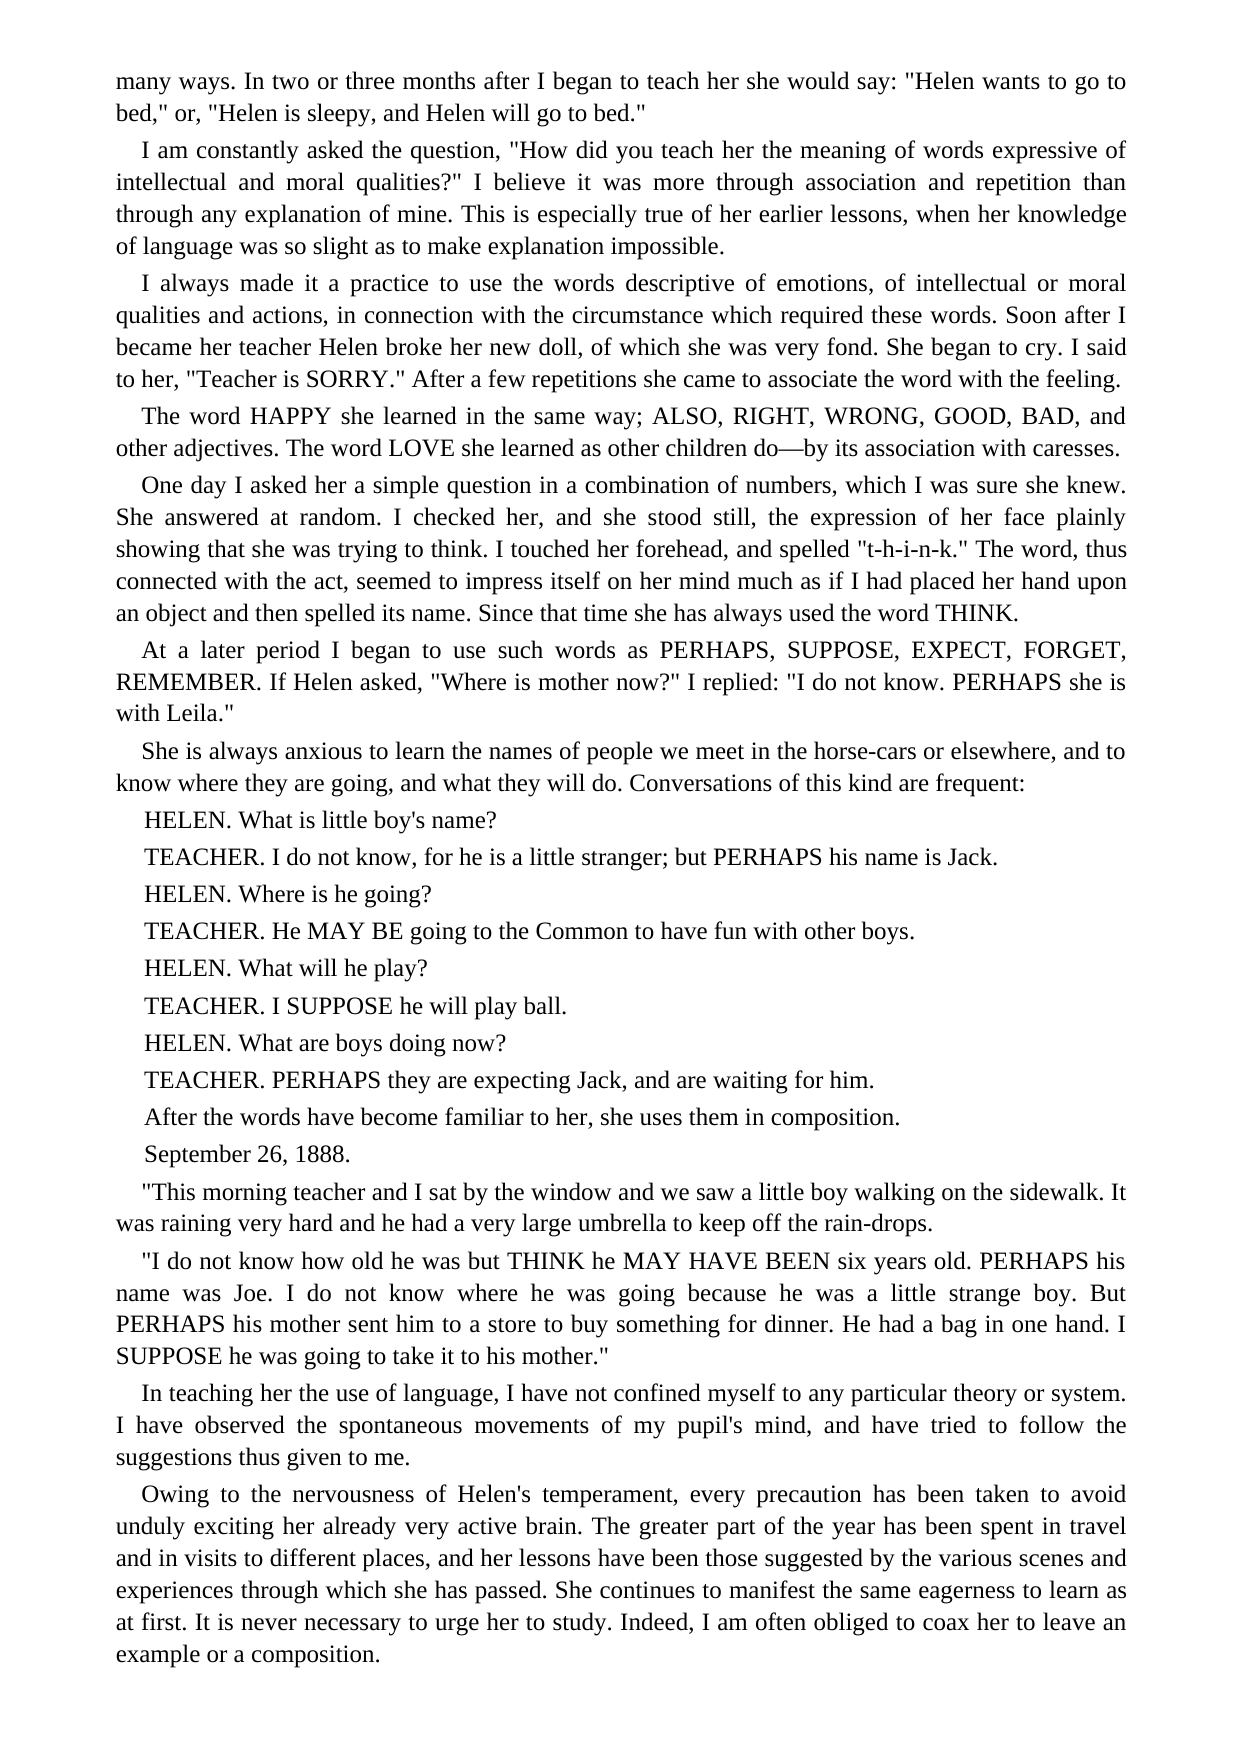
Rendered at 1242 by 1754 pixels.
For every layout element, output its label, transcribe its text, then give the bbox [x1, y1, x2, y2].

text One day I asked her a simple question in a combination of numbers, which I was sure she knew. She answered at random. I checked her, and she stood still, the expression of her face plainly showing that she was trying to think. I touched her forehead, and spelled "t-h-i-n-k." The word, thus connected with the act, seemed to impress itself on her mind much as if I had placed her hand upon an object and then spelled its name. Since that time she has always used the word THINK. [116, 470, 1128, 626]
text Owing to the nervousness of Helen's temperament, every precaution has been taken to avoid unduly exciting her already very active brain. The greater part of the year has been spent in travel and in visits to different places, and her lessons have been those suggested by the various scenes and experiences through which she has passed. She continues to manifest the same eagerness to learn as at first. It is never necessary to urge her to study. Indeed, I am often obliged to coax her to leave an example or a composition. [116, 1479, 1128, 1668]
text "This morning teacher and I sat by the window and we saw a little boy walking on the sidewalk. It was raining very hard and he had a very large umbrella to keep off the rain-drops. [116, 1177, 1128, 1237]
text HELEN. Where is he going? [144, 879, 1128, 908]
text TEACHER. I do not know, for he is a little stranger; but PERHAPS his name is Jack. [144, 842, 1128, 871]
text After the words have become familiar to her, she uses them in composition. [144, 1102, 1128, 1131]
text I always made it a practice to use the words descriptive of emotions, of intellectual or moral qualities and actions, in connection with the circumstance which required these words. Soon after I became her teacher Helen broke her new doll, of which she was very fond. She began to cry. I said to her, "Teacher is SORRY." After a few repetitions she came to associate the word with the feeling. [116, 268, 1128, 393]
text HELEN. What are boys doing now? [144, 1028, 1128, 1057]
text "I do not know how old he was but THINK he MAY HAVE BEEN six years old. PERHAPS his name was Joe. I do not know where he was going because he was a little strange boy. But PERHAPS his mother sent him to a store to buy something for dinner. He had a bag in one hand. I SUPPOSE he was going to take it to his mother." [116, 1246, 1128, 1370]
text TEACHER. PERHAPS they are expecting Jack, and are waiting for him. [144, 1065, 1128, 1094]
text In teaching her the use of language, I have not confined myself to any particular theory or system. I have observed the spontaneous movements of my pupil's mind, and have tried to follow the suggestions thus given to me. [116, 1378, 1128, 1471]
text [116, 66, 1128, 127]
text TEACHER. I SUPPOSE he will play ball. [144, 991, 1128, 1019]
text At a later period I began to use such words as PERHAPS, SUPPOSE, EXPECT, FORGET, REMEMBER. If Helen asked, "Where is mother now?" I replied: "I do not know. PERHAPS she is with Leila." [116, 635, 1128, 727]
text HELEN. What is little boy's name? [144, 805, 1128, 833]
text HELEN. What will he play? [144, 953, 1128, 982]
text September 26, 1888. [144, 1139, 1128, 1168]
text TEACHER. He MAY BE going to the Common to have fun with other boys. [144, 916, 1128, 945]
text The word HAPPY she learned in the same way; ALSO, RIGHT, WRONG, GOOD, BAD, and other adjectives. The word LOVE she learned as other children do—by its association with caresses. [116, 401, 1128, 462]
text I am constantly asked the question, "How did you teach her the meaning of words expressive of intellectual and moral qualities?" I believe it was more through association and repetition than through any explanation of mine. This is especially true of her earlier lessons, when her knowledge of language was so slight as to make explanation impossible. [116, 135, 1128, 260]
text She is always anxious to learn the names of people we meet in the horse-cars or elsewhere, and to know where they are going, and what they will do. Conversations of this kind are frequent: [116, 736, 1128, 796]
